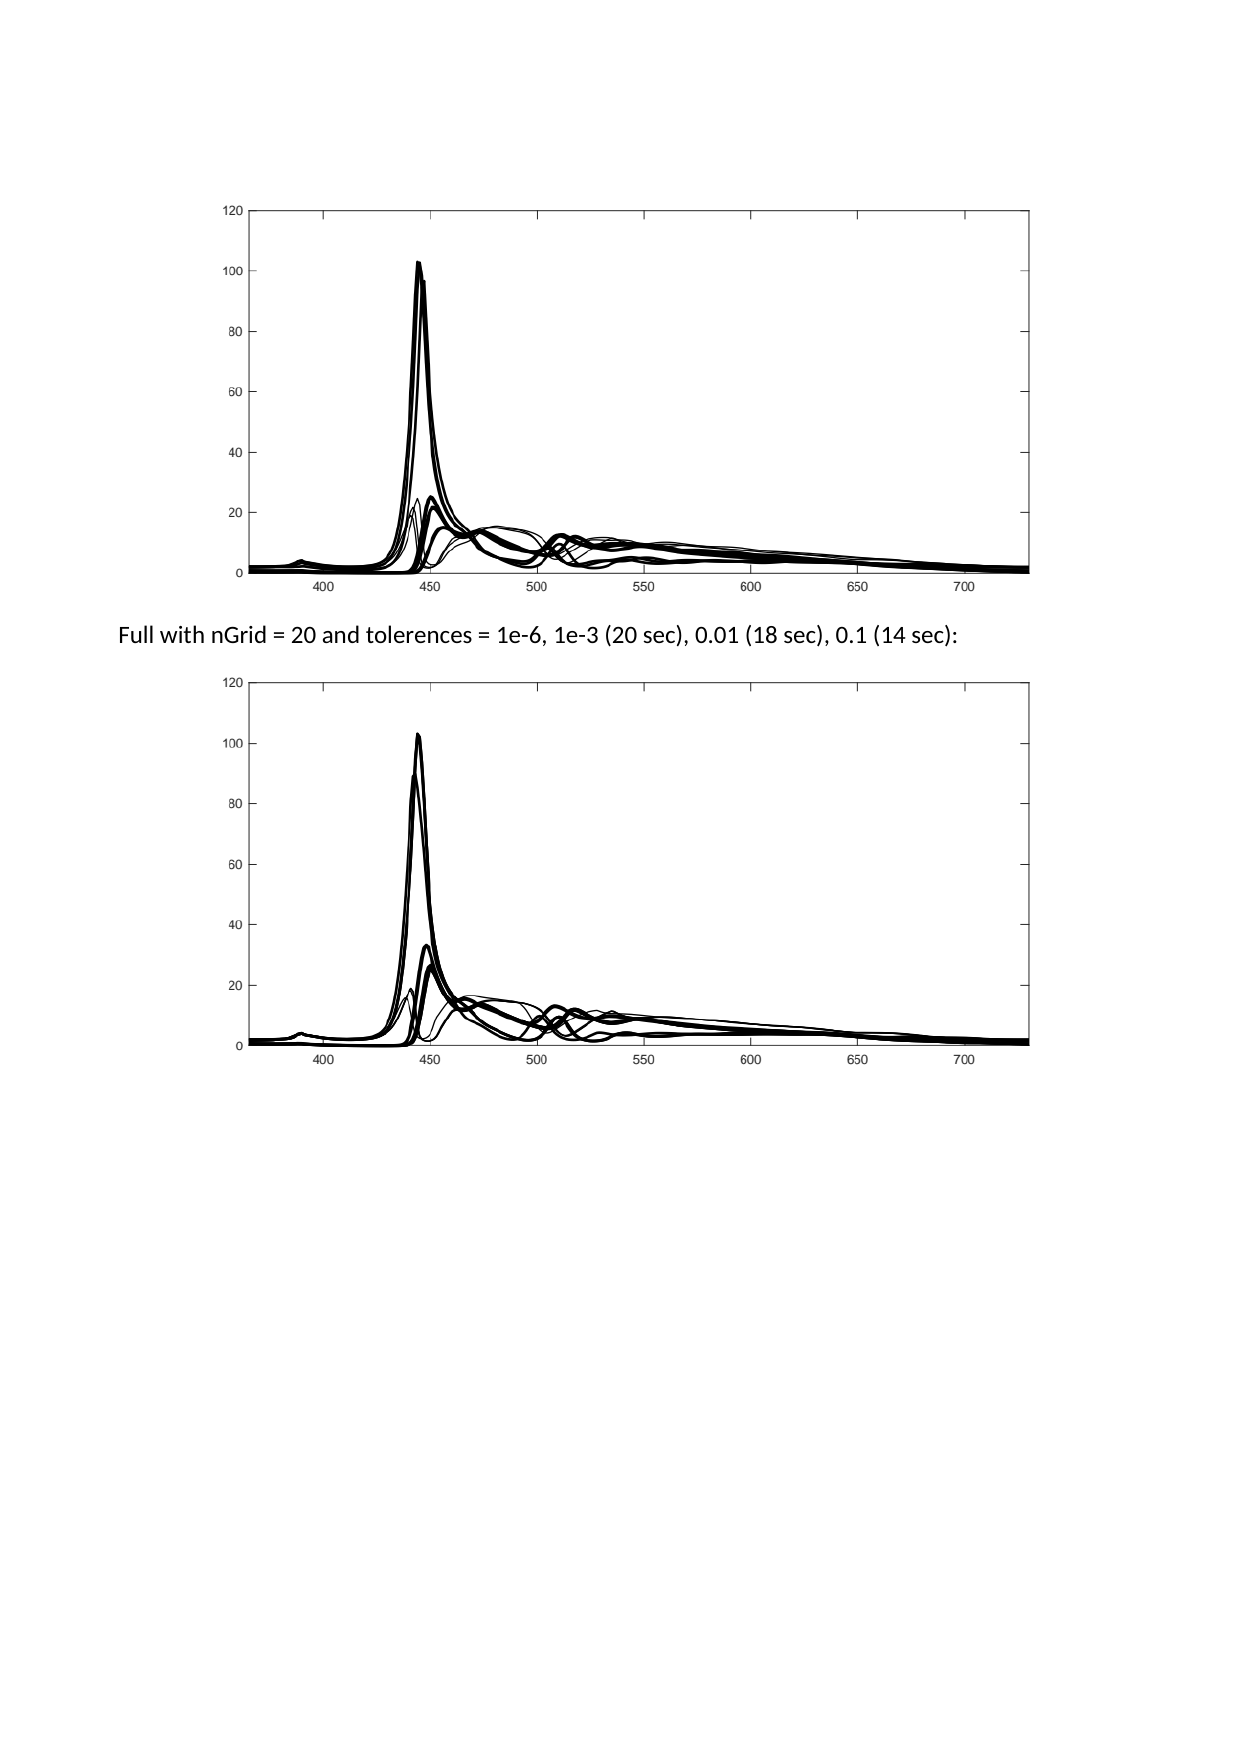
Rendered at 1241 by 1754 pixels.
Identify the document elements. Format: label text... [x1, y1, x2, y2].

text Full with nGrid = 20 and tolerences = 1e-6, 1e-3 (20 sec), 0.01 (18 sec), 0.1 (14 sec): [118, 619, 1122, 649]
